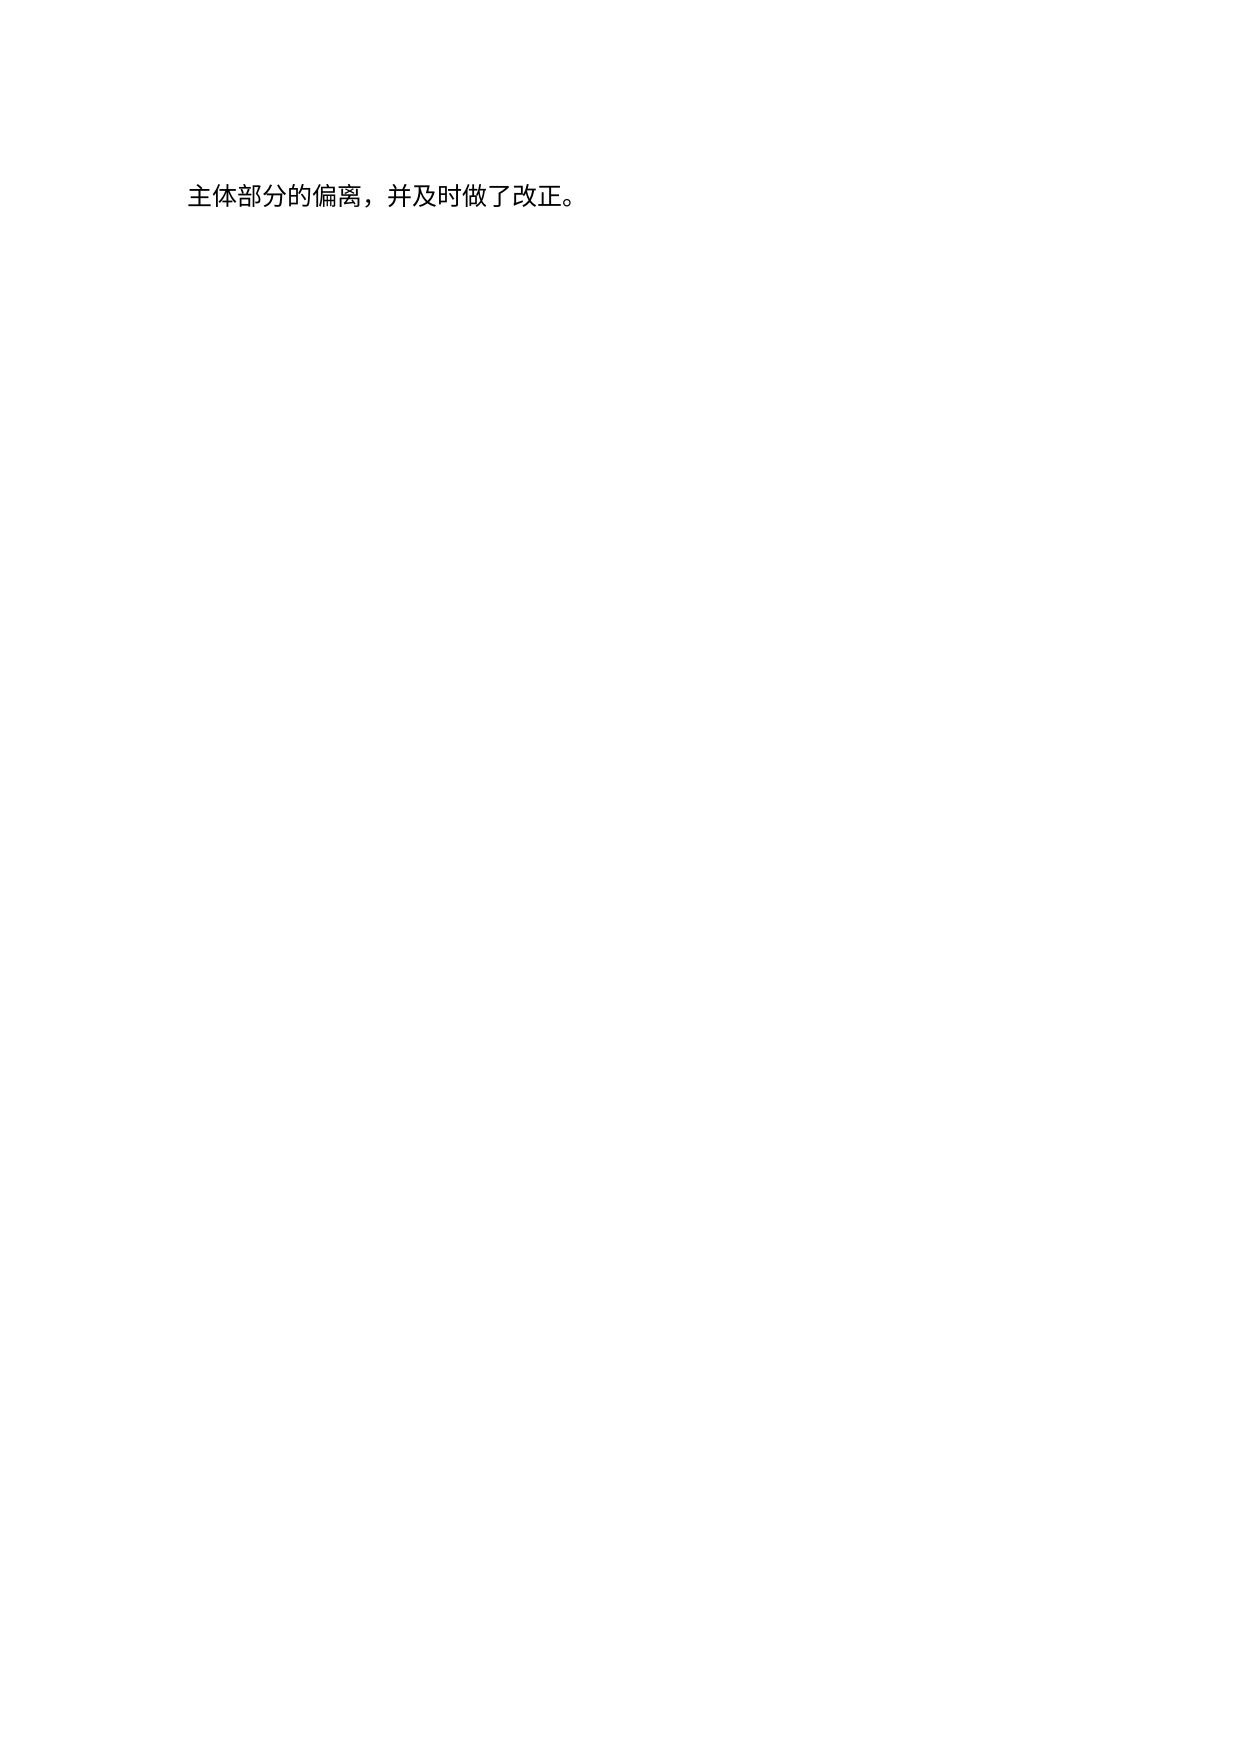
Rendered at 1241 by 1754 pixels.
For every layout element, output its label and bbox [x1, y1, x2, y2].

list [187, 162, 1053, 227]
